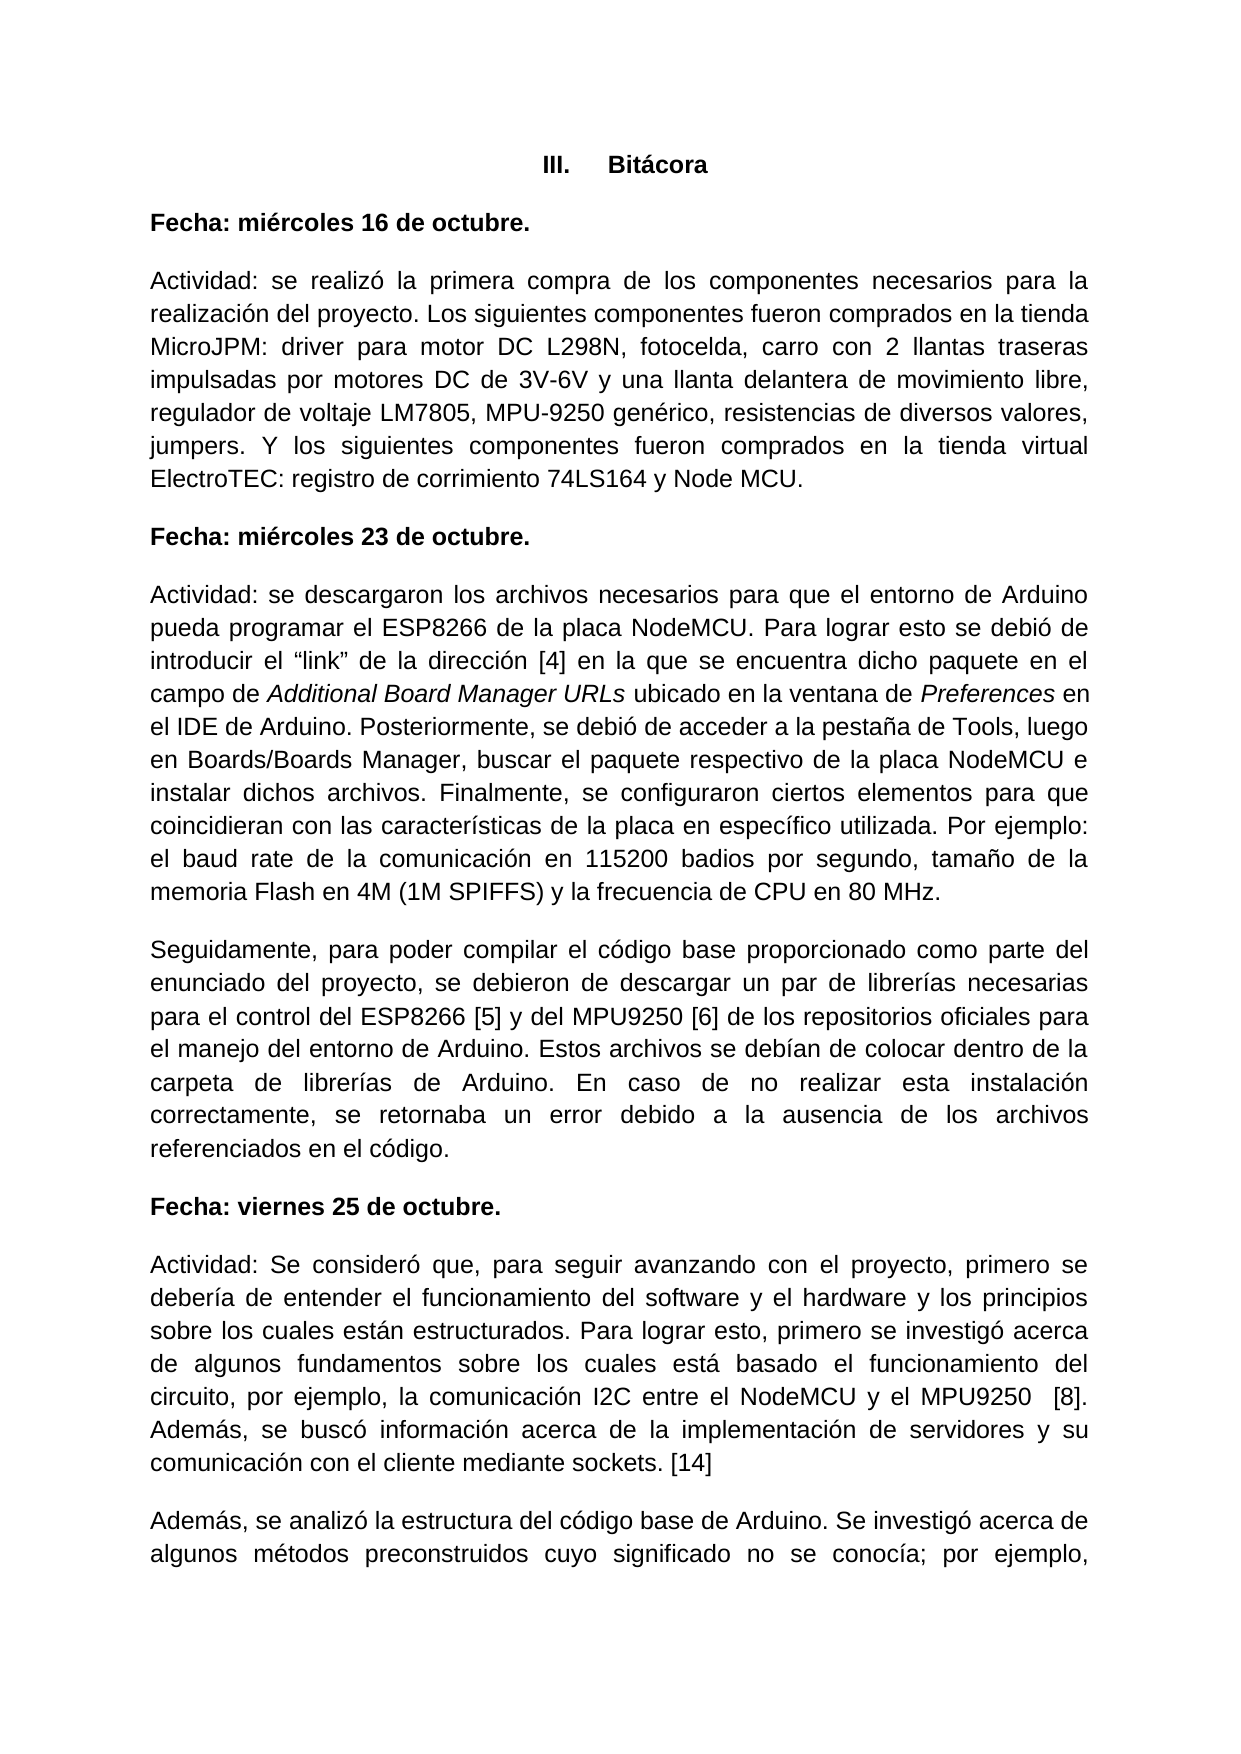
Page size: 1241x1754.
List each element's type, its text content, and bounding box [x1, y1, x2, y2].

text Fecha: viernes 25 de octubre. [150, 1192, 1090, 1220]
text Actividad: se realizó la primera compra de los componentes necesarios para la realización del proyecto. Los siguientes componentes fueron comprados en la tienda MicroJPM: driver para motor DC L298N, fotocelda, carro con 2 llantas traseras impulsadas por motores DC de 3V-6V y una llanta delantera de movimiento libre, regulador de voltaje LM7805, MPU-9250 genérico, resistencias de diversos valores, jumpers. Y los siguientes componentes fueron comprados en la tienda virtual ElectroTEC: registro de corrimiento 74LS164 y Node MCU. [150, 266, 1090, 493]
text Actividad: se descargaron los archivos necesarios para que el entorno de Arduino pueda programar el ESP8266 de la placa NodeMCU. Para lograr esto se debió de introducir el “link” de la dirección [4] en la que se encuentra dicho paquete en el campo de Additional Board Manager URLs ubicado en la ventana de Preferences en el IDE de Arduino. Posteriormente, se debió de acceder a la pestaña de Tools, luego en Boards/Boards Manager, buscar el paquete respectivo de la placa NodeMCU e instalar dichos archivos. Finalmente, se configuraron ciertos elementos para que coincidieran con las características de la placa en específico utilizada. Por ejemplo: el baud rate de la comunicación en 115200 badios por segundo, tamaño de la memoria Flash en 4M (1M SPIFFS) y la frecuencia de CPU en 80 MHz. [150, 580, 1090, 906]
text Actividad: Se consideró que, para seguir avanzando con el proyecto, primero se debería de entender el funcionamiento del software y el hardware y los principios sobre los cuales están estructurados. Para lograr esto, primero se investigó acerca de algunos fundamentos sobre los cuales está basado el funcionamiento del circuito, por ejemplo, la comunicación I2C entre el NodeMCU y el MPU9250 [8]. Además, se buscó información acerca de la implementación de servidores y su comunicación con el cliente mediante sockets. [14] [150, 1249, 1090, 1476]
text Fecha: miércoles 23 de octubre. [150, 522, 1090, 551]
text Seguidamente, para poder compilar el código base proporcionado como parte del enunciado del proyecto, se debieron de descargar un par de librerías necesarias para el control del ESP8266 [5] y del MPU9250 [6] de los repositorios oficiales para el manejo del entorno de Arduino. Estos archivos se debían de colocar dentro de la carpeta de librerías de Arduino. En caso de no realizar esta instalación correctamente, se retornaba un error debido a la ausencia de los archivos referenciados en el código. [150, 935, 1090, 1162]
text Fecha: miércoles 16 de octubre. [150, 208, 1090, 237]
list Bitácora [187, 150, 1090, 179]
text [150, 1506, 1090, 1567]
